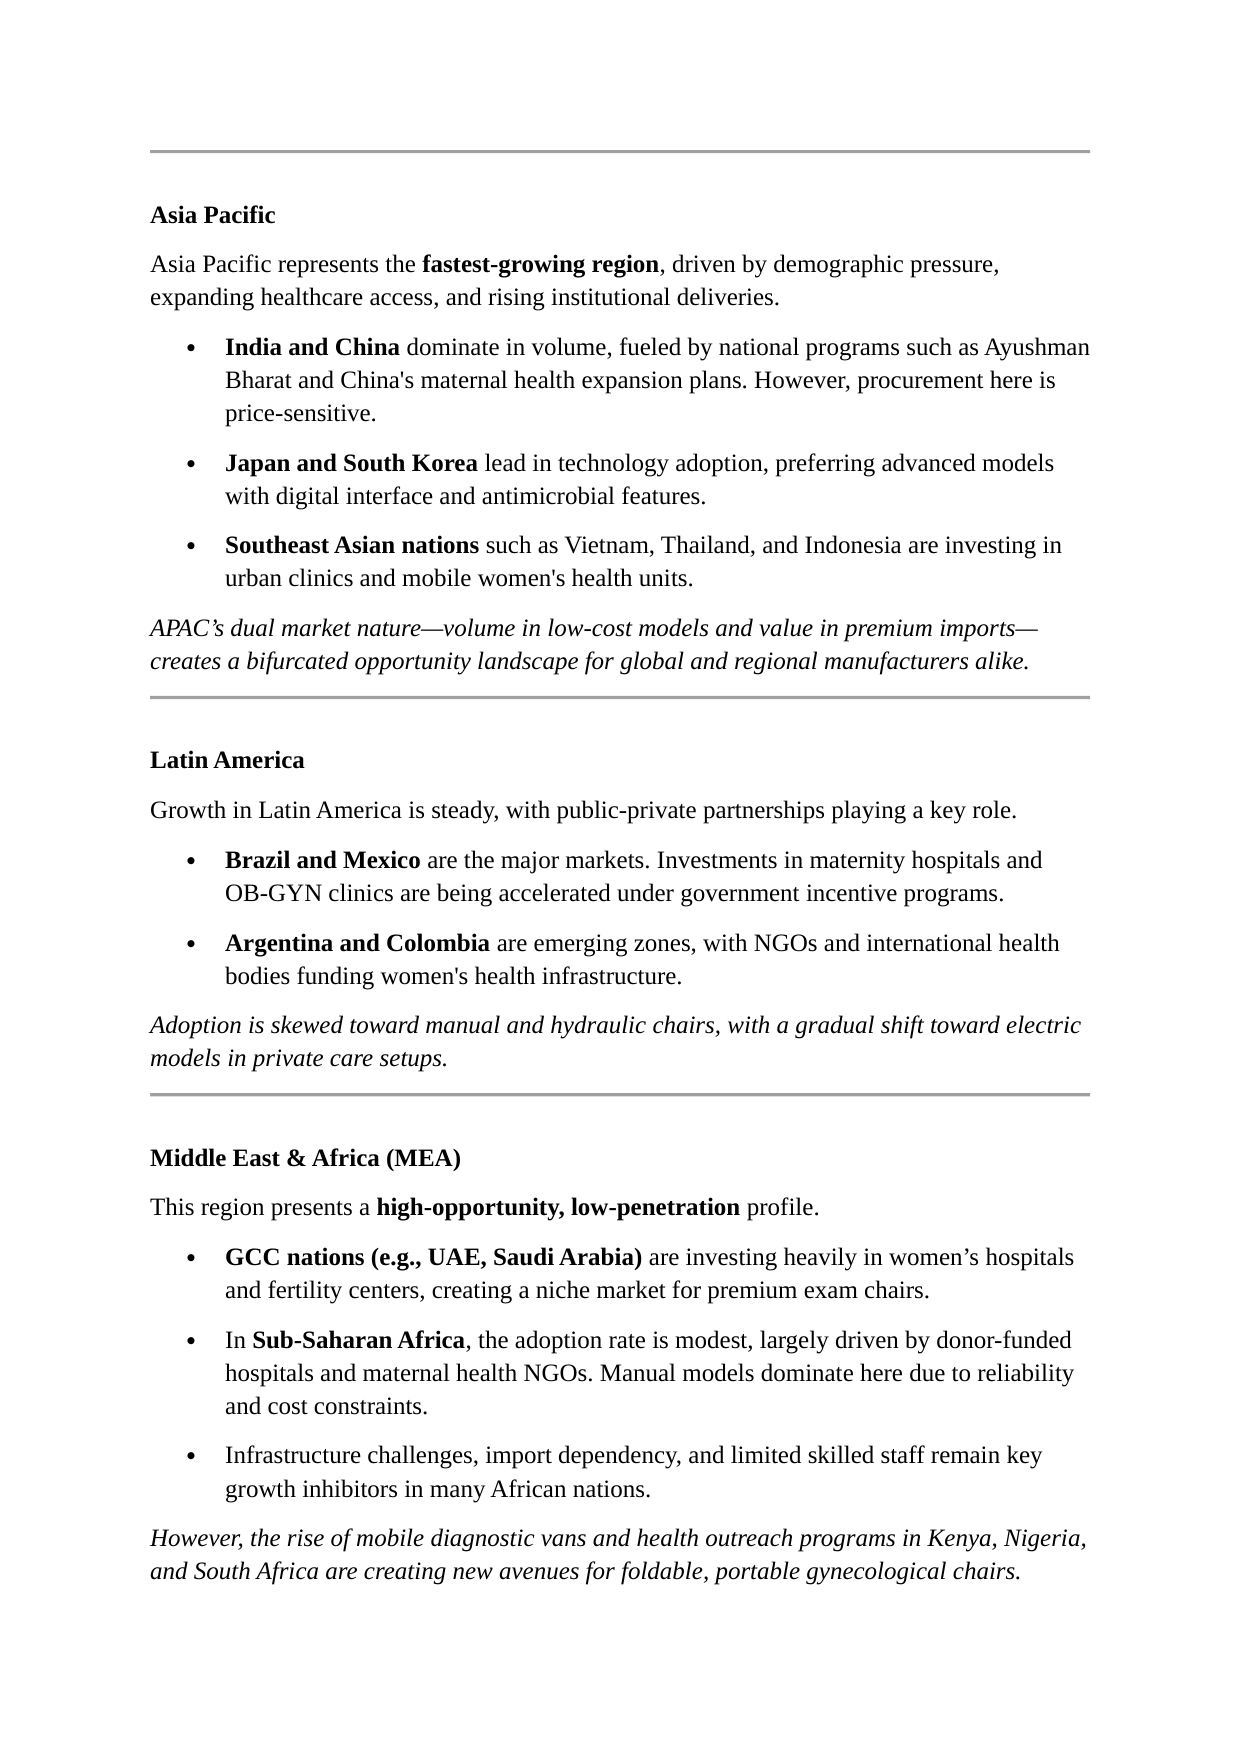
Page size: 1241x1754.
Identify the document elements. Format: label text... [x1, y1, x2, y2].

text APAC’s dual market nature—volume in low-cost models and value in premium imports—creates a bifurcated opportunity landscape for global and regional manufacturers alike. [150, 613, 1090, 675]
text Asia Pacific represents the fastest-growing region, driven by demographic pressure, expanding healthcare access, and rising institutional deliveries. [150, 249, 1090, 311]
text However, the rise of mobile diagnostic vans and health outreach programs in Kenya, Nigeria, and South Africa are creating new avenues for foldable, portable gynecological chairs. [150, 1523, 1090, 1585]
list Argentina and Colombia are emerging zones, with NGOs and international health bodies funding women's health infrastructure. [187, 928, 1090, 989]
list GCC nations (e.g., UAE, Saudi Arabia) are investing heavily in women’s hospitals and fertility centers, creating a niche market for premium exam chairs. [187, 1242, 1090, 1304]
text Asia Pacific [150, 200, 1090, 228]
list Brazil and Mexico are the major markets. Investments in maternity hospitals and OB-GYN clinics are being accelerated under government incentive programs. [187, 845, 1090, 907]
text Growth in Latin America is steady, with public-private partnerships playing a key role. [150, 795, 1090, 824]
text Middle East & Africa (MEA) [150, 1143, 1090, 1172]
list In Sub-Saharan Africa, the adoption rate is modest, largely driven by donor-funded hospitals and maternal health NGOs. Manual models dominate here due to reliability and cost constraints. [187, 1325, 1090, 1420]
text Latin America [150, 746, 1090, 774]
list Infrastructure challenges, import dependency, and limited skilled staff remain key growth inhibitors in many African nations. [187, 1441, 1090, 1502]
text Adoption is skewed toward manual and hydraulic chairs, with a gradual shift toward electric models in private care setups. [150, 1010, 1090, 1072]
list India and China dominate in volume, fueled by national programs such as Ayushman Bharat and China's maternal health expansion plans. However, procurement here is price-sensitive. [187, 332, 1090, 427]
list Southeast Asian nations such as Vietnam, Thailand, and Indonesia are investing in urban clinics and mobile women's health units. [187, 531, 1090, 592]
list Japan and South Korea lead in technology adoption, preferring advanced models with digital interface and antimicrobial features. [187, 448, 1090, 509]
text This region presents a high-opportunity, low-penetration profile. [150, 1192, 1090, 1221]
